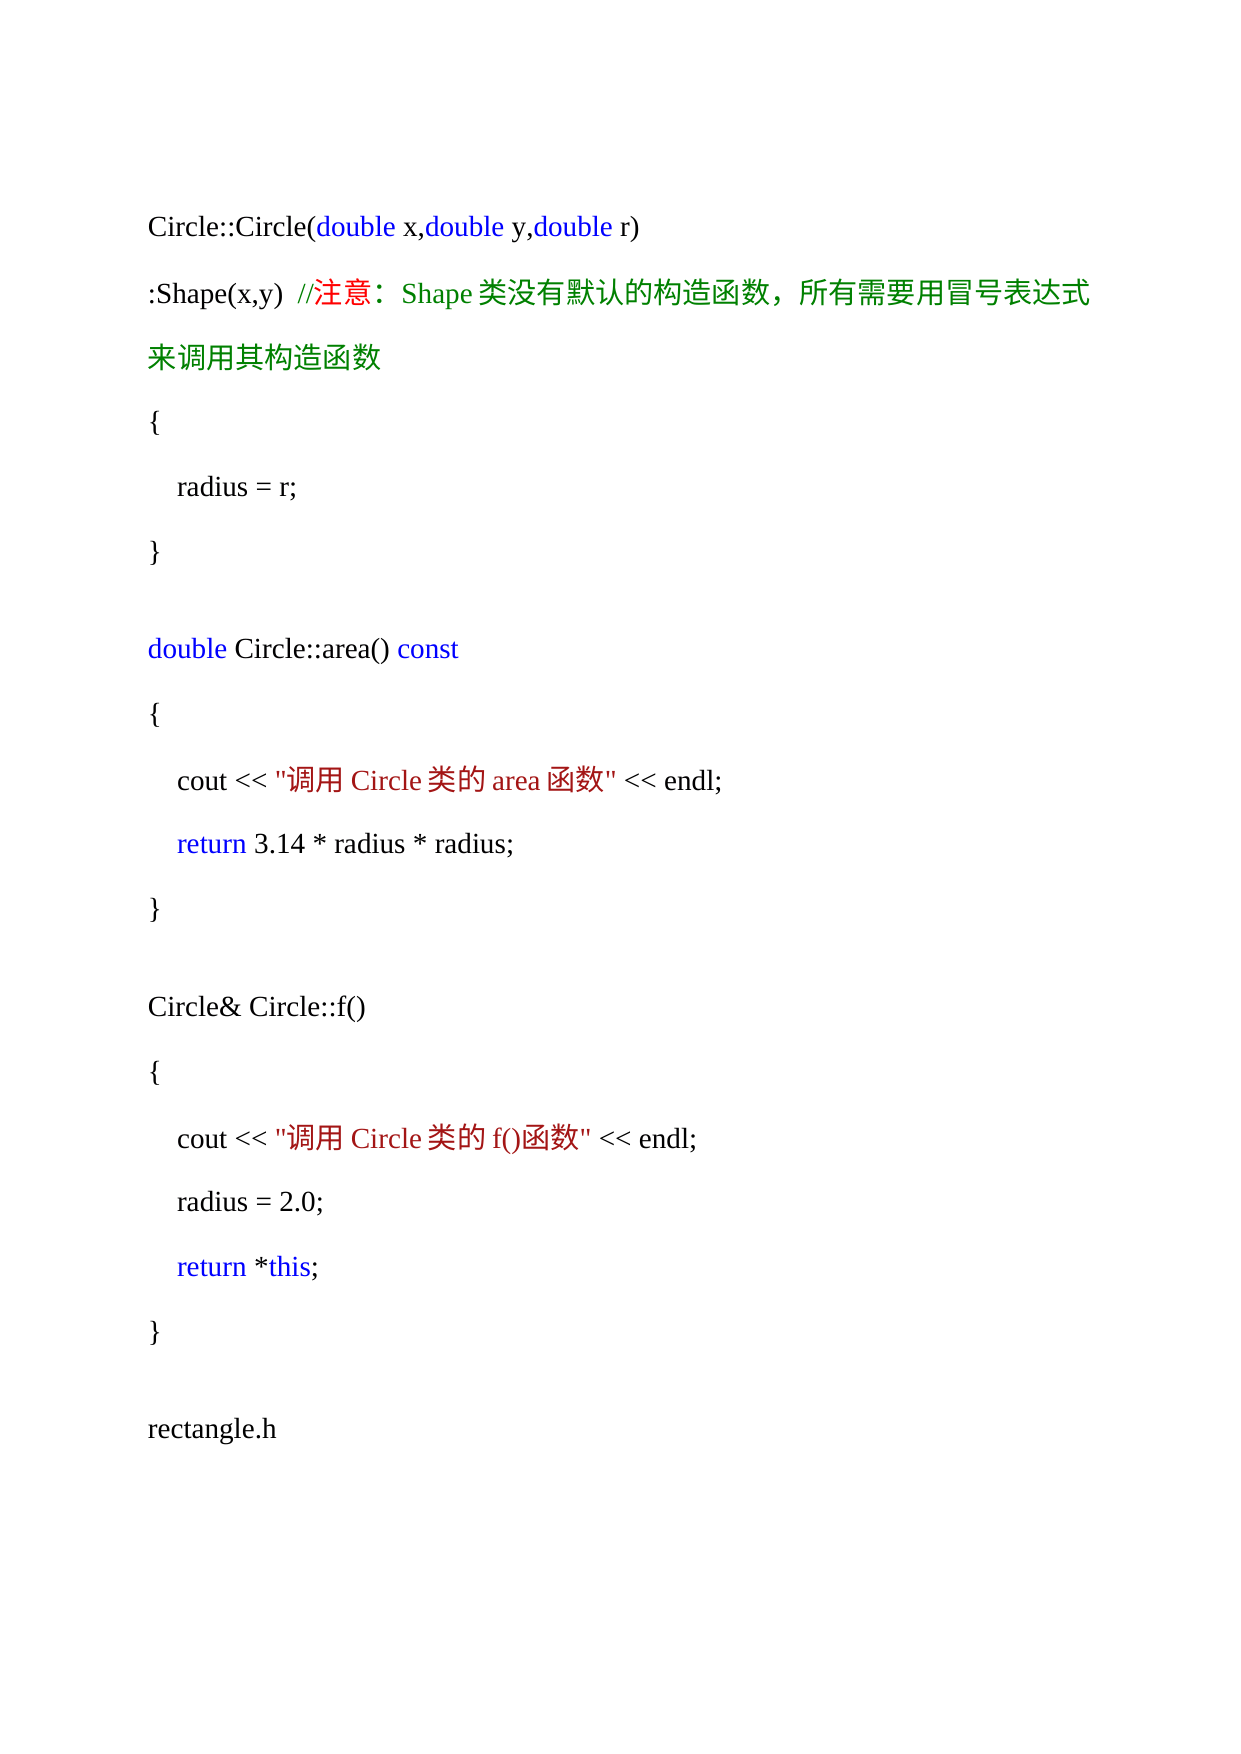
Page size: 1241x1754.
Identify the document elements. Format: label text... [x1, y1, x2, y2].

text radius = 2.0; [148, 1168, 1092, 1233]
text cout << "调用Circle类的f()函数" << endl; [148, 1103, 1092, 1168]
text { [148, 680, 1092, 745]
text } [148, 518, 1092, 583]
text } [148, 875, 1092, 940]
text double Circle::area() const [148, 615, 1092, 680]
text :Shape(x,y) //注意：Shape类没有默认的构造函数，所有需要用冒号表达式来调用其构造函数 [148, 258, 1092, 388]
text Circle& Circle::f() [148, 973, 1092, 1038]
text return 3.14 * radius * radius; [148, 810, 1092, 875]
text radius = r; [148, 453, 1092, 518]
text rectangle.h [148, 1395, 1092, 1460]
text { [148, 1038, 1092, 1103]
text } [148, 1298, 1092, 1363]
text return *this; [148, 1233, 1092, 1298]
text cout << "调用Circle类的area函数" << endl; [148, 745, 1092, 810]
text { [148, 388, 1092, 453]
text Circle::Circle(double x,double y,double r) [148, 193, 1092, 258]
